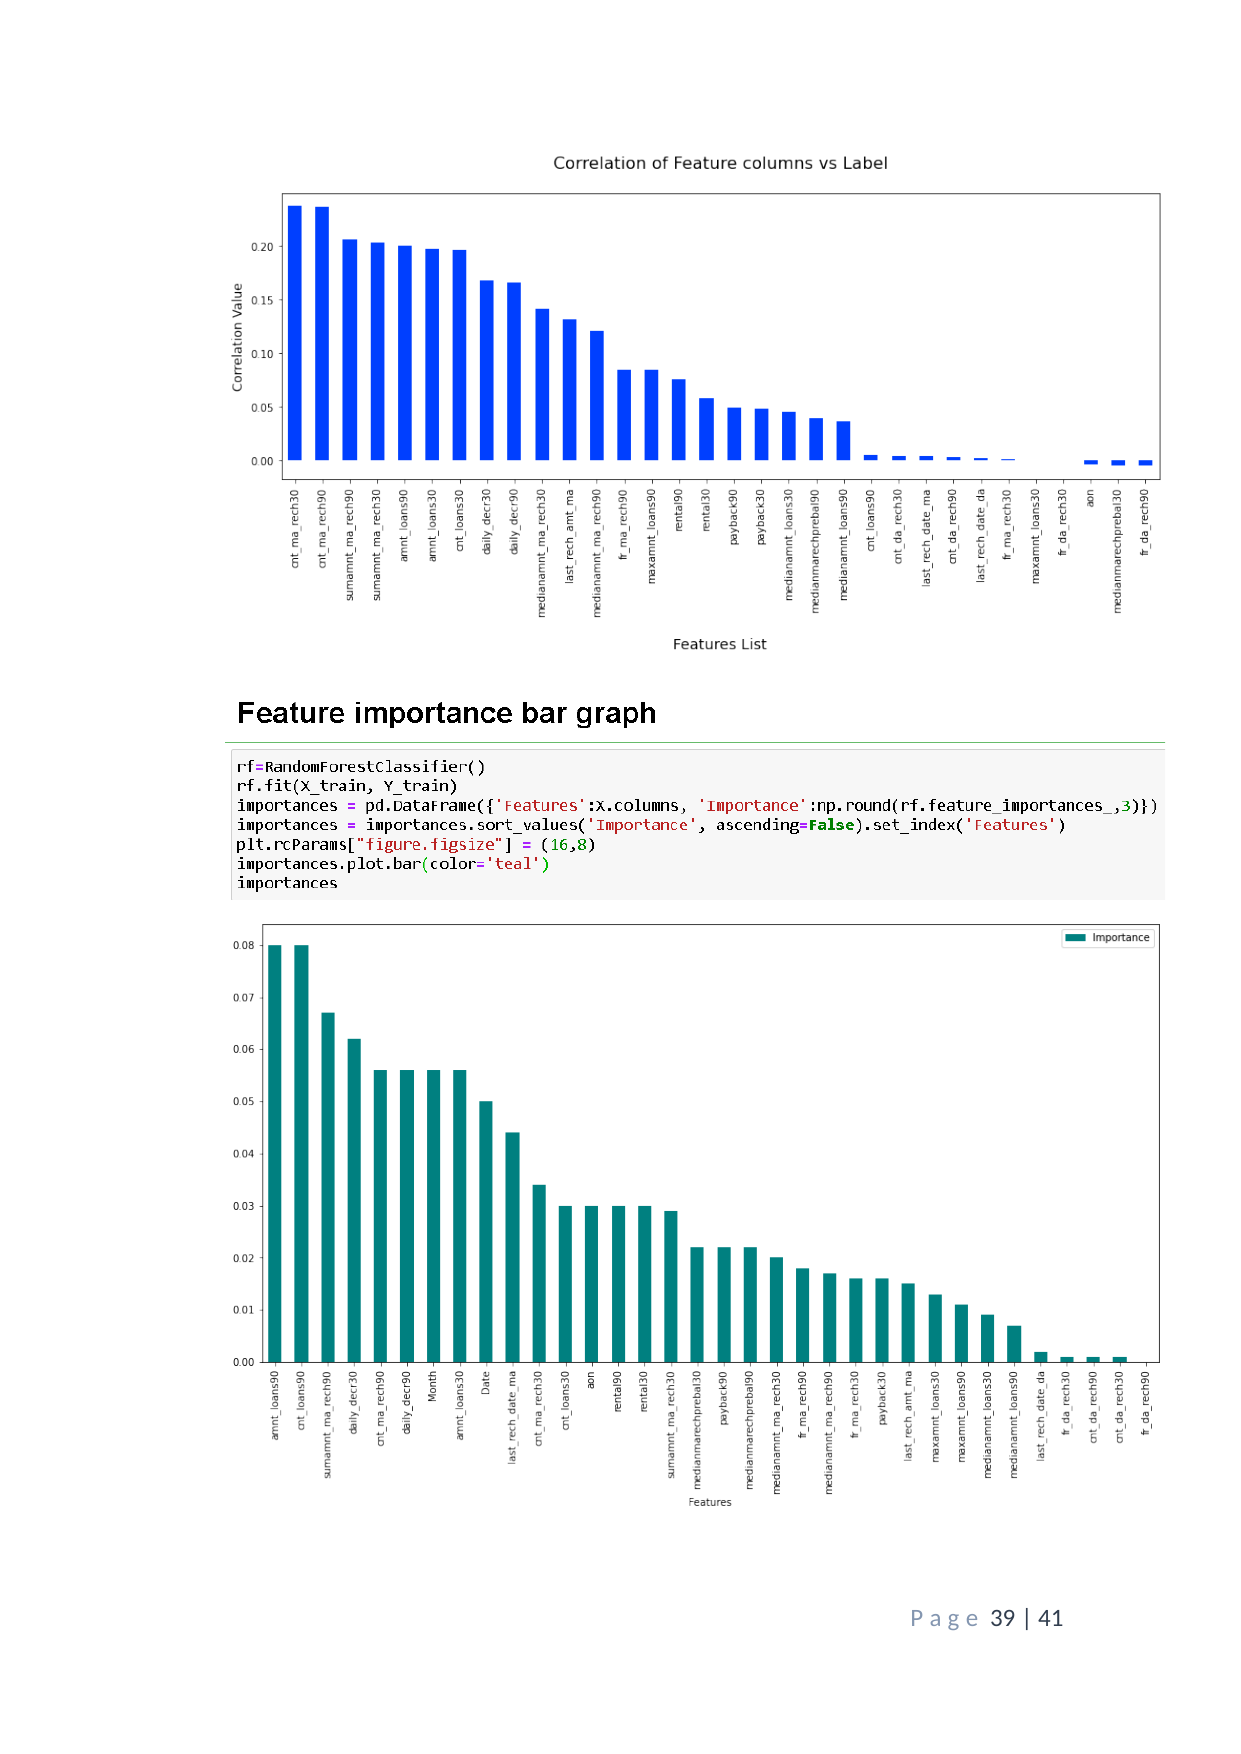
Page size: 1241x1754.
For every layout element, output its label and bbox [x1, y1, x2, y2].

picture [225, 918, 1166, 1515]
picture [225, 150, 1166, 660]
picture [225, 678, 1166, 900]
